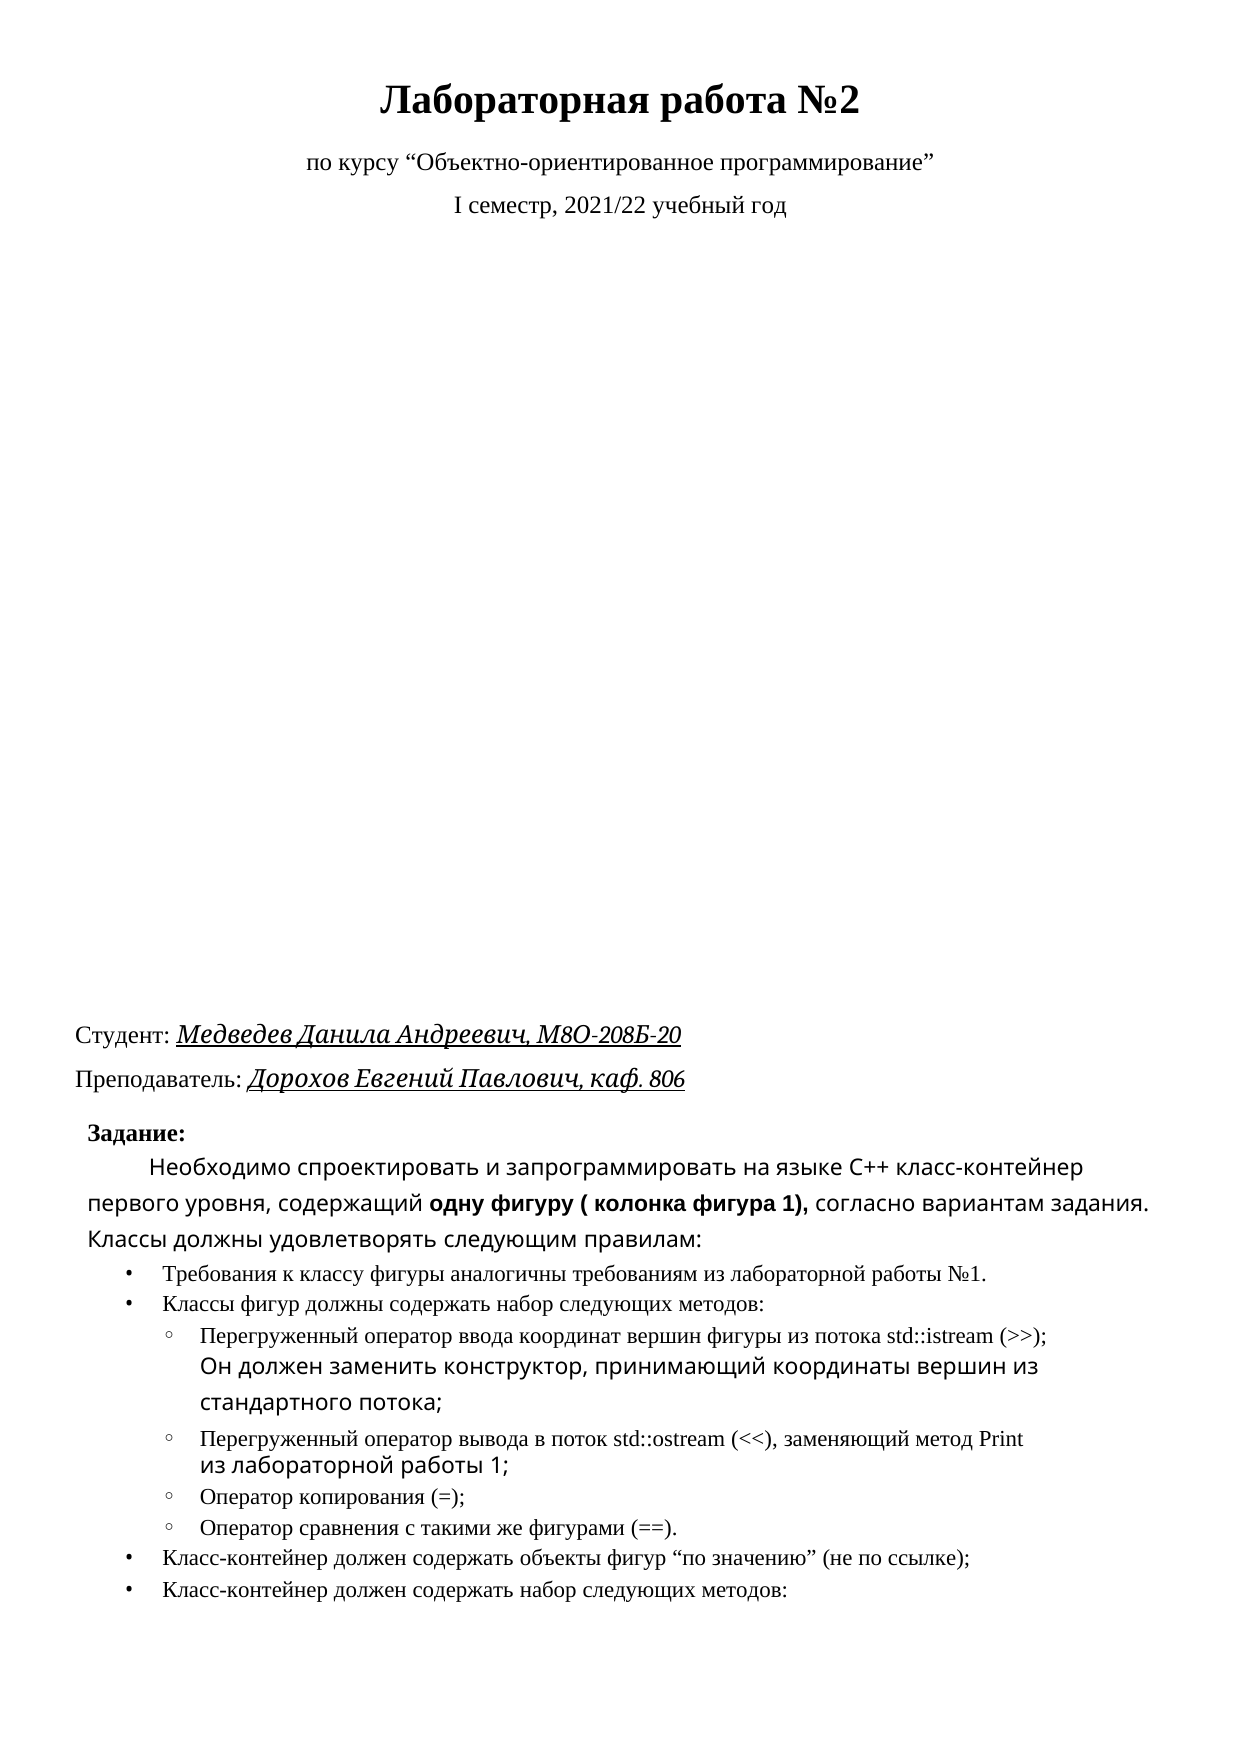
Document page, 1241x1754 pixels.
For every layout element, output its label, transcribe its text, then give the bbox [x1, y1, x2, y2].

text из лабораторной работы 1; [199, 1453, 1165, 1478]
list Класс-контейнер должен содержать набор следующих методов: [124, 1571, 1165, 1604]
list Требования к классу фигуры аналогичны требованиям из лабораторной работы №1. [124, 1259, 1165, 1287]
text I семестр, 2021/22 учебный год [75, 190, 1165, 219]
list Перегруженный оператор ввода координат вершин фигуры из потока std::istream (>>); [162, 1318, 1165, 1350]
list Перегруженный оператор вывода в поток std::ostream (<<), заменяющий метод Print [162, 1422, 1165, 1453]
text Задание: Необходимо спроектировать и запрограммировать на языке C++ класс-контейнер первого уровня, содержащий одну фигуру ( колонка фигура 1), согласно вариантам задания. Классы должны удовлетворять следующим правилам: [87, 1118, 1165, 1254]
text Лабораторная работа №2 [75, 75, 1165, 123]
list Класс-контейнер должен содержать объекты фигур “по значению” (не по ссылке); [124, 1541, 1165, 1571]
list Классы фигур должны содержать набор следующих методов: [124, 1287, 1165, 1318]
list Оператор копирования (=); [162, 1478, 1165, 1511]
text по курсу “Объектно-ориентированное программирование” [75, 147, 1165, 176]
text Преподаватель: Дорохов Евгений Павлович, каф. 806 [75, 1064, 1165, 1094]
text Студент: Медведев Данила Андреевич, М8О-208Б-20 [75, 1020, 1165, 1050]
text Он должен заменить конструктор, принимающий координаты вершин из стандартного потока; [199, 1350, 1165, 1417]
list Оператор сравнения с такими же фигурами (==). [162, 1511, 1165, 1541]
